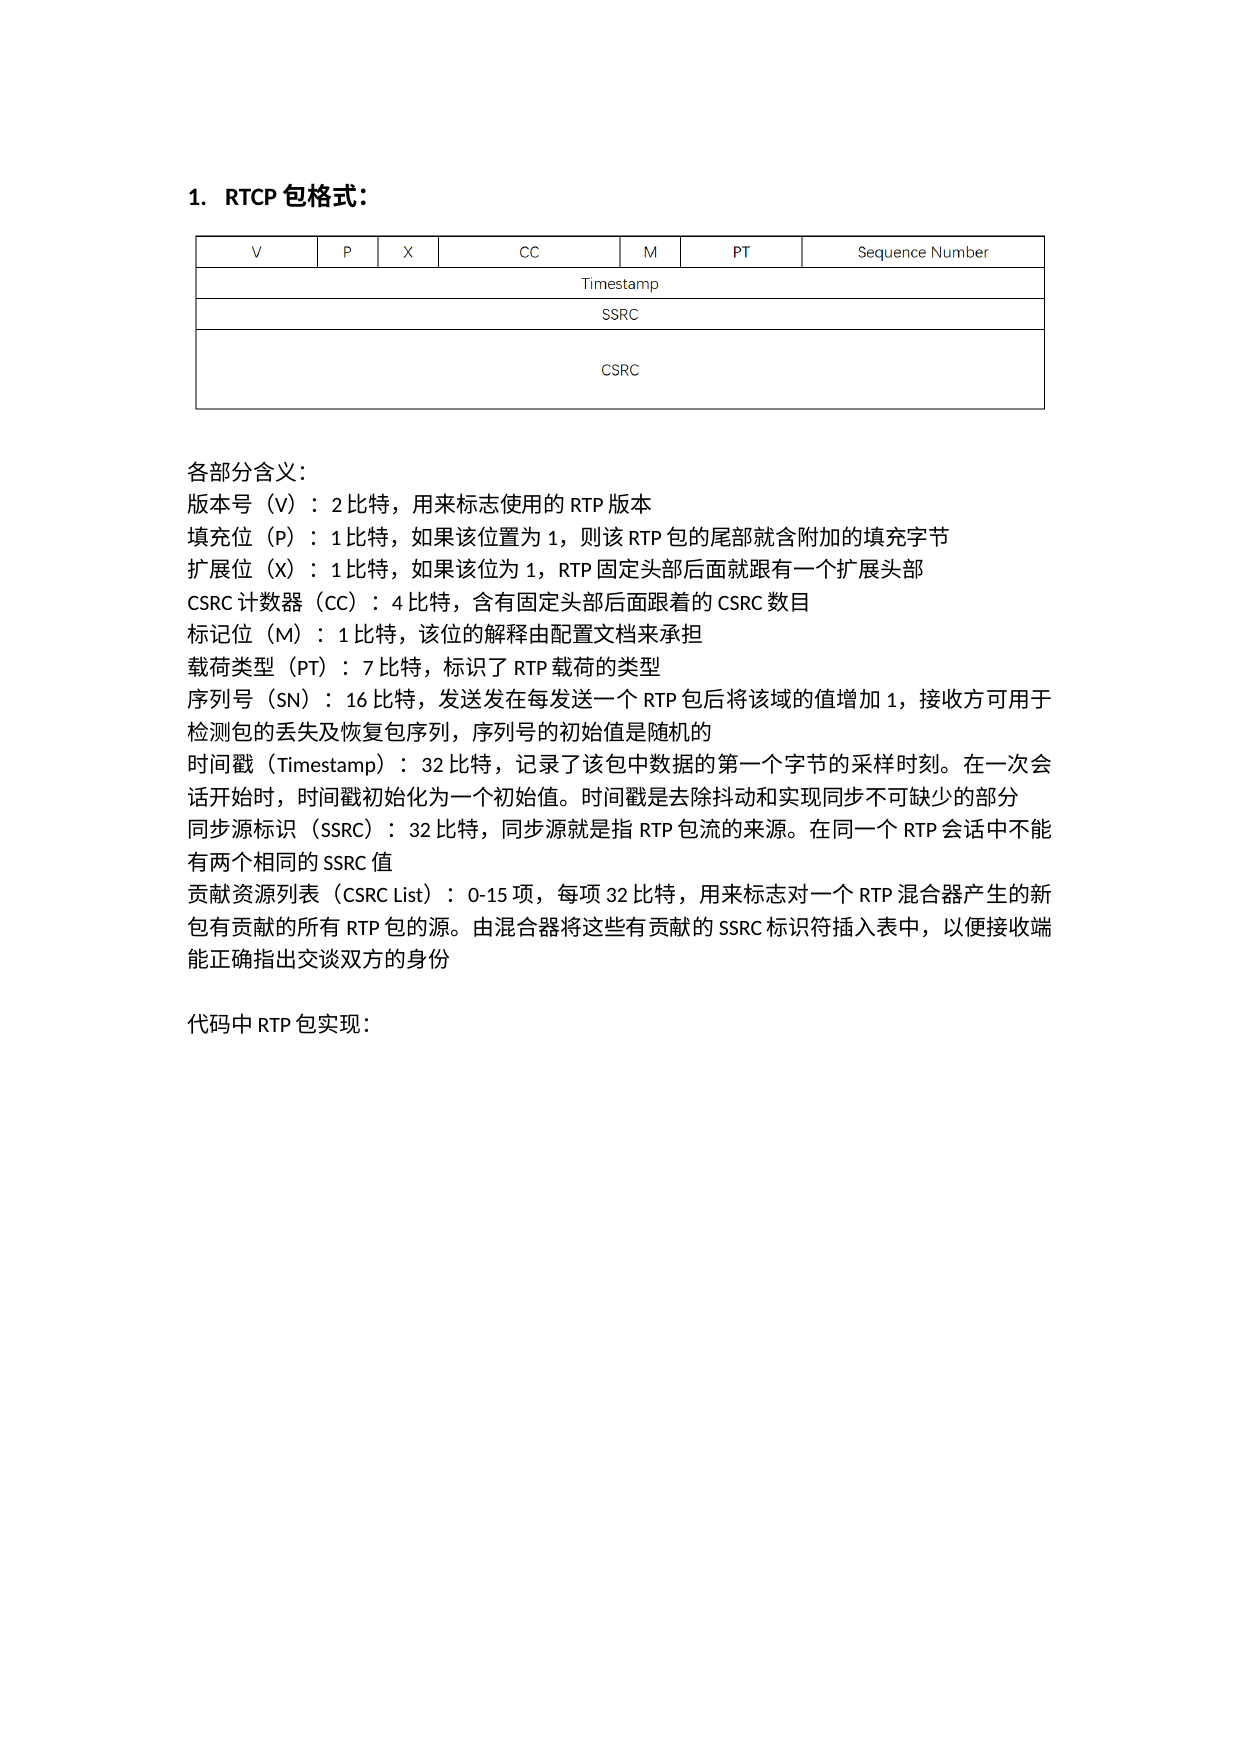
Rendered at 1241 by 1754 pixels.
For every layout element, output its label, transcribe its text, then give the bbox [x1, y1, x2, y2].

list RTCP包格式： [187, 162, 1053, 227]
text CSRC计数器（CC）：4比特，含有固定头部后面跟着的CSRC数目 [187, 584, 1053, 617]
text 代码中RTP包实现： [187, 1007, 1053, 1039]
text 同步源标识（SSRC）：32比特，同步源就是指RTP包流的来源。在同一个RTP会话中不能有两个相同的SSRC值 [187, 812, 1053, 877]
text 贡献资源列表（CSRC List）：0-15项，每项32比特，用来标志对一个RTP混合器产生的新包有贡献的所有RTP包的源。由混合器将这些有贡献的SSRC标识符插入表中，以便接收端能正确指出交谈双方的身份 [187, 877, 1053, 974]
text 扩展位（X）：1比特，如果该位为1，RTP固定头部后面就跟有一个扩展头部 [187, 552, 1053, 584]
picture [187, 227, 1053, 418]
text 标记位（M）：1比特，该位的解释由配置文档来承担 [187, 617, 1053, 649]
text 各部分含义： [187, 454, 1053, 487]
text 载荷类型（PT）：7比特，标识了RTP载荷的类型 [187, 649, 1053, 682]
text 版本号（V）：2比特，用来标志使用的RTP版本 [187, 487, 1053, 519]
text 序列号（SN）：16比特，发送发在每发送一个RTP包后将该域的值增加1，接收方可用于检测包的丢失及恢复包序列，序列号的初始值是随机的 [187, 682, 1053, 747]
text 填充位（P）：1比特，如果该位置为1，则该RTP包的尾部就含附加的填充字节 [187, 519, 1053, 552]
text 时间戳（Timestamp）：32比特，记录了该包中数据的第一个字节的采样时刻。在一次会话开始时，时间戳初始化为一个初始值。时间戳是去除抖动和实现同步不可缺少的部分 [187, 747, 1053, 812]
